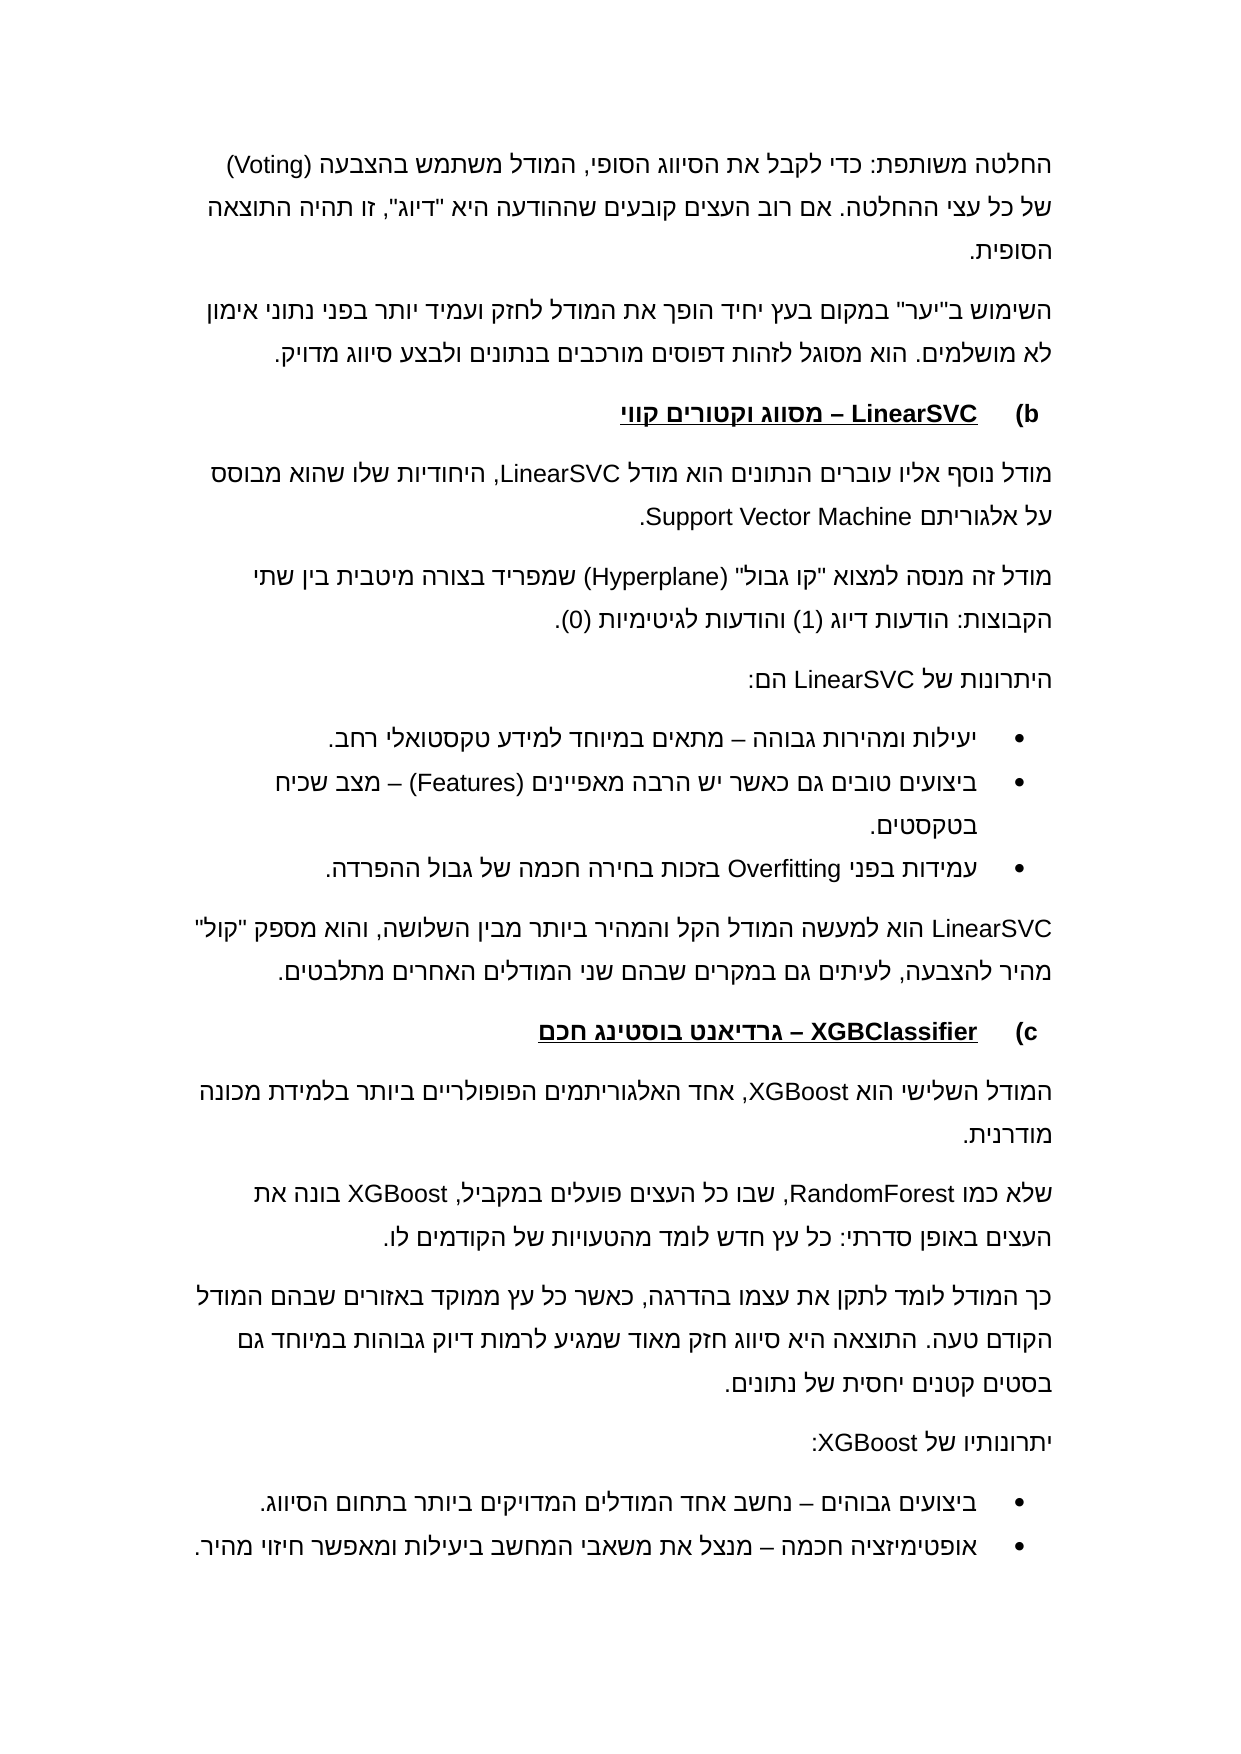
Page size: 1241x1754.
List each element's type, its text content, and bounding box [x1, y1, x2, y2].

list ביצועים גבוהים – נחשב אחד המודלים המדויקים ביותר בתחום הסיווג. [187, 1488, 1015, 1517]
list יעילות ומהירות גבוהה – מתאים במיוחד למידע טקסטואלי רחב. [187, 724, 1015, 753]
text החלטה משותפת: כדי לקבל את הסיווג הסופי, המודל משתמש בהצבעה (Voting) של כל עצי ההחלטה. אם רוב העצים קובעים שההודעה היא "דיוג", זו תהיה התוצאה הסופית. [187, 150, 1053, 265]
text היתרונות של LinearSVC הם: [187, 664, 1053, 693]
text כך המודל לומד לתקן את עצמו בהדרגה, כאשר כל עץ ממוקד באזורים שבהם המודל הקודם טעה. התוצאה היא סיווג חזק מאוד שמגיע לרמות דיוק גבוהות במיוחד גם בסטים קטנים יחסית של נתונים. [187, 1282, 1053, 1397]
text יתרונותיו של XGBoost: [187, 1428, 1053, 1457]
list LinearSVC – מסווג וקטורים קווי [187, 399, 1015, 428]
text LinearSVC הוא למעשה המודל הקל והמהיר ביותר מבין השלושה, והוא מספק "קול" מהיר להצבעה, לעיתים גם במקרים שבהם שני המודלים האחרים מתלבטים. [187, 914, 1053, 986]
text השימוש ב"יער" במקום בעץ יחיד הופך את המודל לחזק ועמיד יותר בפני נתוני אימון לא מושלמים. הוא מסוגל לזהות דפוסים מורכבים בנתונים ולבצע סיווג מדויק. [187, 296, 1053, 368]
text שלא כמו RandomForest, שבו כל העצים פועלים במקביל, XGBoost בונה את העצים באופן סדרתי: כל עץ חדש לומד מהטעויות של הקודמים לו. [187, 1179, 1053, 1251]
text המודל השלישי הוא XGBoost, אחד האלגוריתמים הפופולריים ביותר בלמידת מכונה מודרנית. [187, 1077, 1053, 1148]
text מודל זה מנסה למצוא "קו גבול" (Hyperplane) שמפריד בצורה מיטבית בין שתי הקבוצות: הודעות דיוג (1) והודעות לגיטימיות (0). [187, 562, 1053, 633]
text מודל נוסף אליו עוברים הנתונים הוא מודל LinearSVC, היחודיות שלו שהוא מבוסס על אלגוריתם Support Vector Machine. [187, 459, 1053, 531]
list עמידות בפני Overfitting בזכות בחירה חכמה של גבול ההפרדה. [187, 854, 1015, 883]
list אופטימיזציה חכמה – מנצל את משאבי המחשב ביעילות ומאפשר חיזוי מהיר. [187, 1531, 1015, 1560]
list ביצועים טובים גם כאשר יש הרבה מאפיינים (Features) – מצב שכיח בטקסטים. [187, 768, 1015, 839]
list XGBClassifier – גרדיאנט בוסטינג חכם [187, 1017, 1015, 1046]
